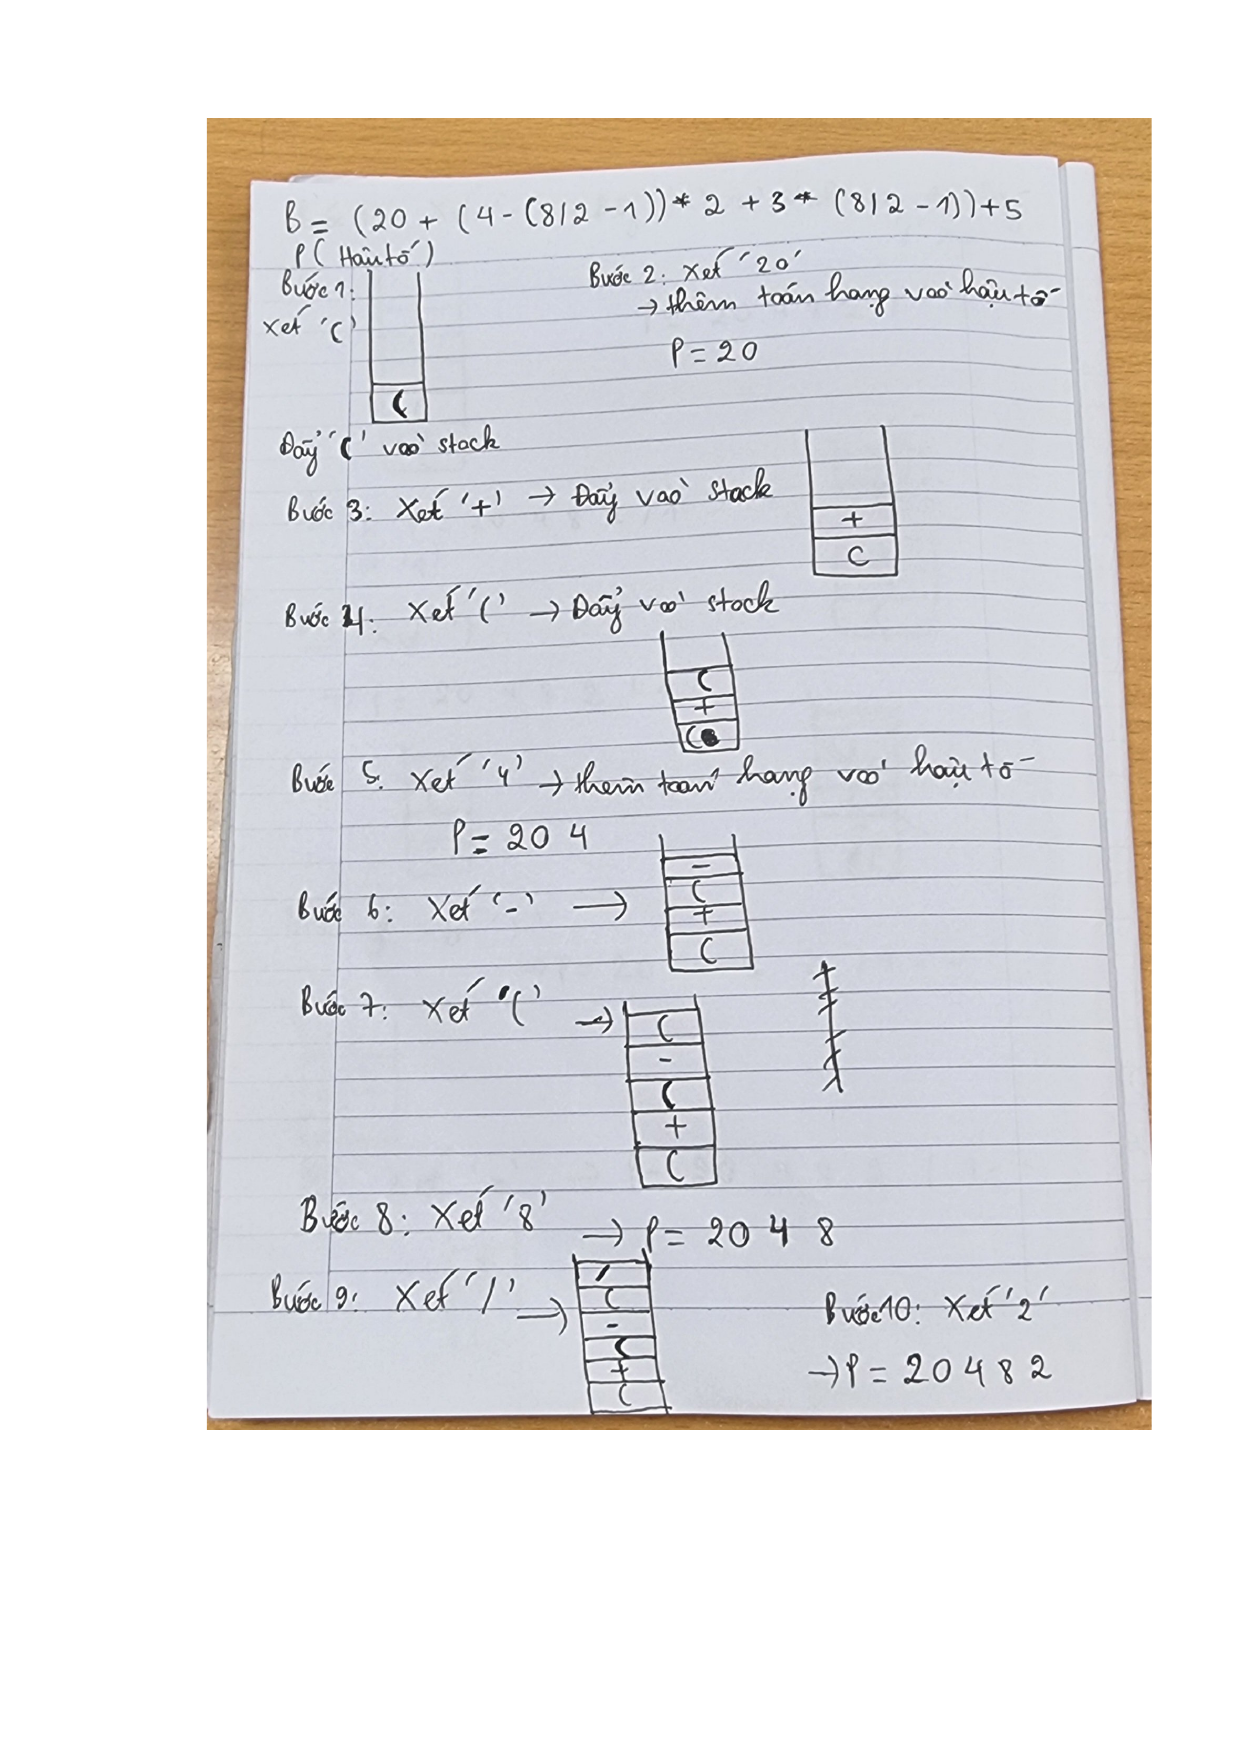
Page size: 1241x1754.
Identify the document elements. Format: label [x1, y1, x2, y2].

picture [206, 118, 1152, 1430]
